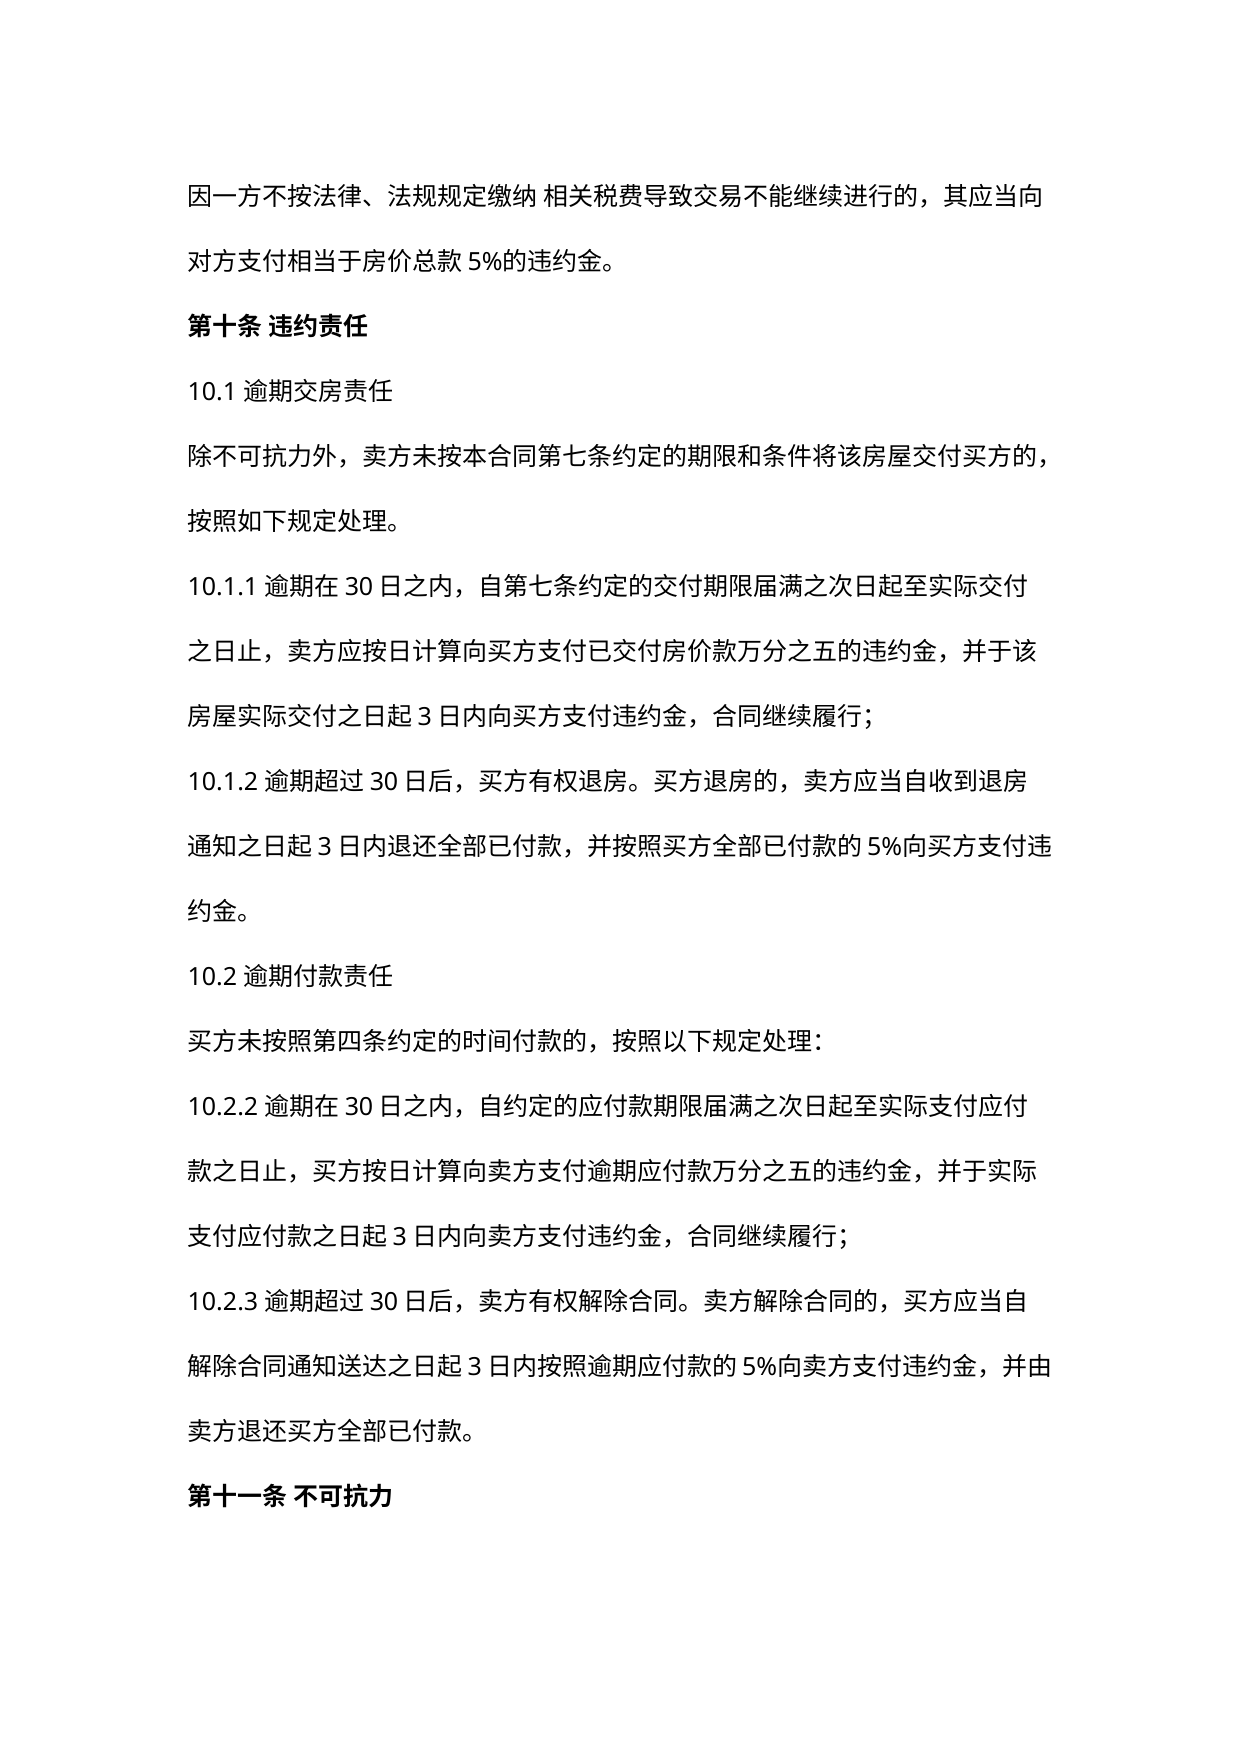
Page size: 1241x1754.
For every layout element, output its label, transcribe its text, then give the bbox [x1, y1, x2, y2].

subtitle 第十条 违约责任 [187, 292, 1053, 357]
text 买方未按照第四条约定的时间付款的，按照以下规定处理： [187, 1007, 1053, 1072]
text 10.1 逾期交房责任 [187, 357, 1053, 422]
text 因一方不按法律、法规规定缴纳 相关税费导致交易不能继续进行的，其应当向对方支付相当于房价总款5%的违约金。 [187, 162, 1053, 292]
text 10.2 逾期付款责任 [187, 942, 1053, 1007]
text 除不可抗力外，卖方未按本合同第七条约定的期限和条件将该房屋交付买方的，按照如下规定处理。 [187, 422, 1053, 552]
text 10.1.1 逾期在30日之内，自第七条约定的交付期限届满之次日起至实际交付之日止，卖方应按日计算向买方支付已交付房价款万分之五的违约金，并于该房屋实际交付之日起3日内向买方支付违约金，合同继续履行； [187, 552, 1053, 747]
text 10.2.3 逾期超过30日后，卖方有权解除合同。卖方解除合同的，买方应当自解除合同通知送达之日起3日内按照逾期应付款的5%向卖方支付违约金，并由卖方退还买方全部已付款。 [187, 1267, 1053, 1462]
text 10.2.2 逾期在30日之内，自约定的应付款期限届满之次日起至实际支付应付款之日止，买方按日计算向卖方支付逾期应付款万分之五的违约金，并于实际支付应付款之日起3日内向卖方支付违约金，合同继续履行； [187, 1072, 1053, 1267]
text 10.1.2 逾期超过30日后，买方有权退房。买方退房的，卖方应当自收到退房通知之日起3日内退还全部已付款，并按照买方全部已付款的5%向买方支付违约金。 [187, 747, 1053, 942]
subtitle 第十一条 不可抗力 [187, 1462, 1053, 1527]
